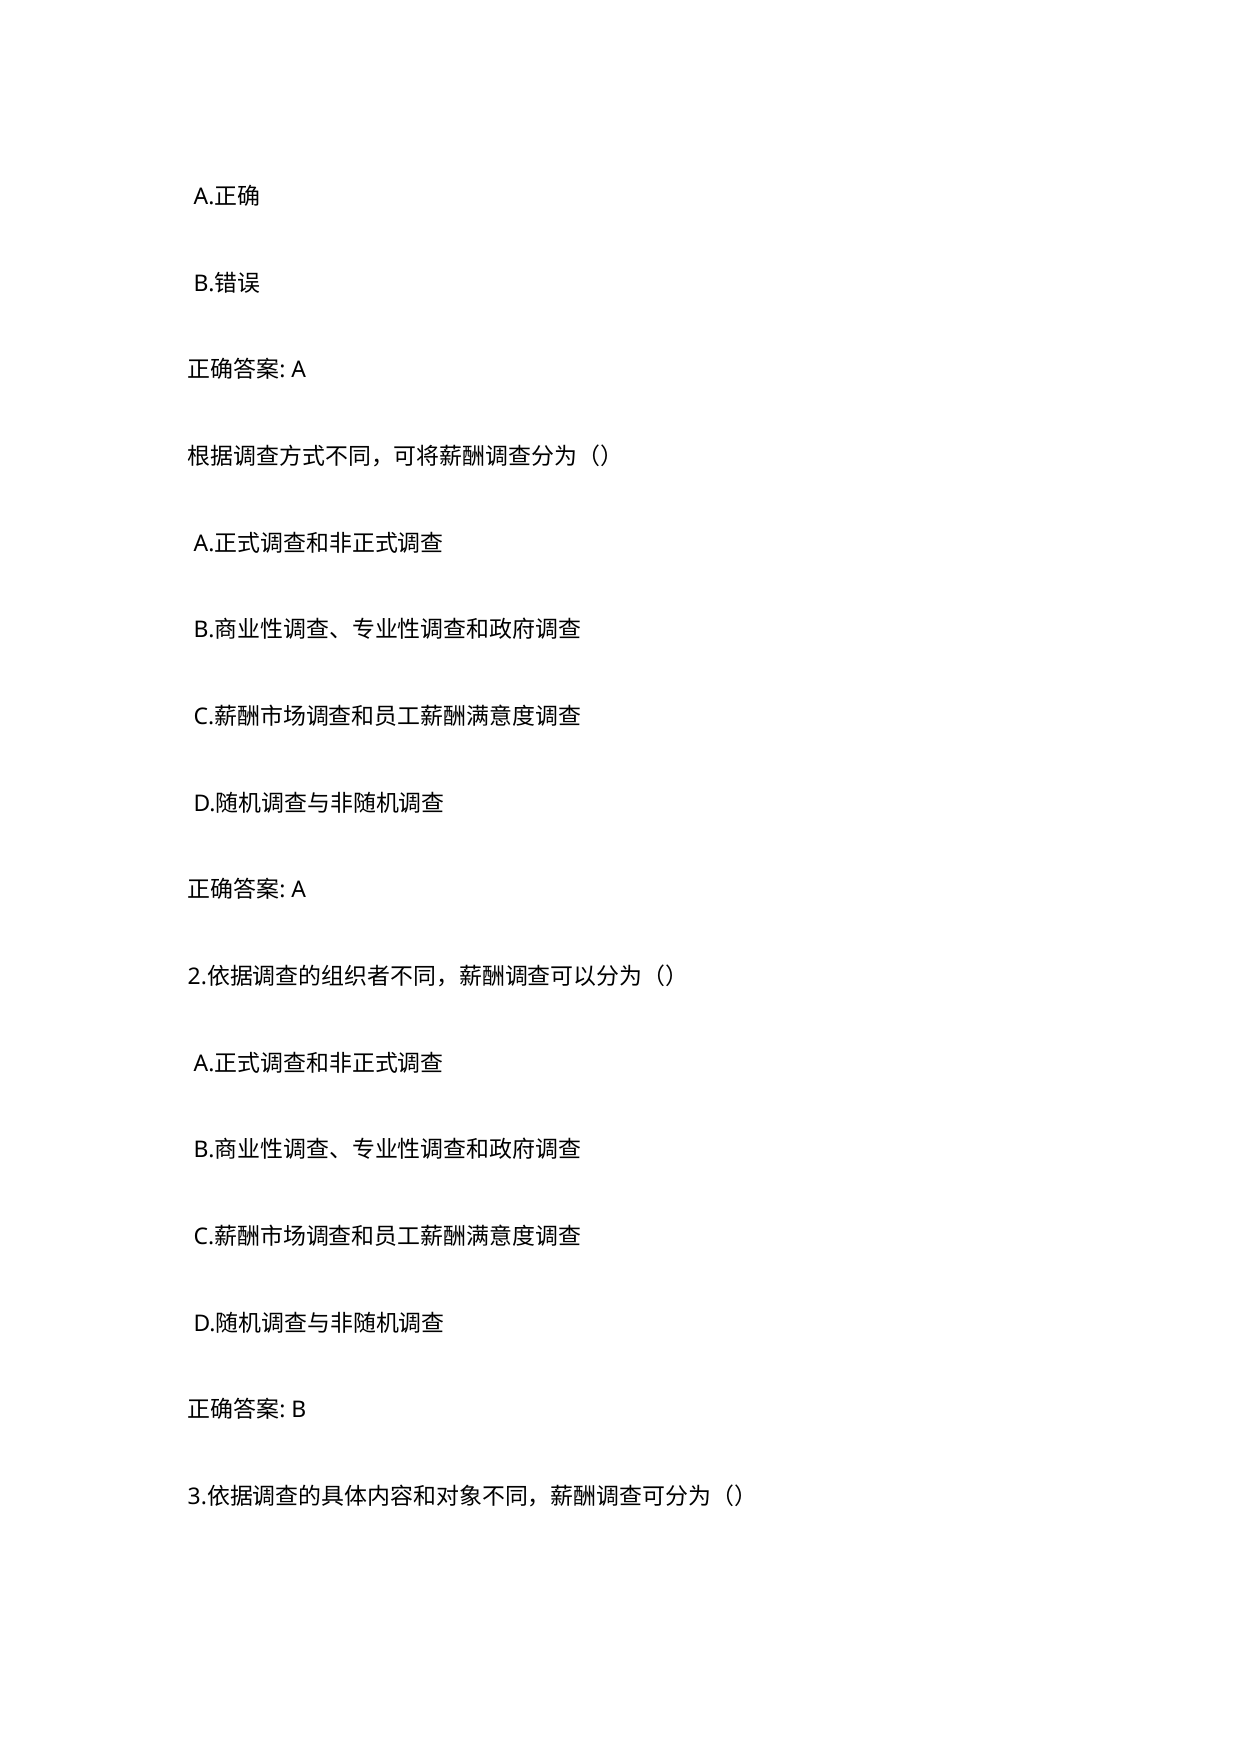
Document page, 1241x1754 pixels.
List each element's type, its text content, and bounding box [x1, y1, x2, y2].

text A.正式调查和非正式调查 [187, 508, 1053, 573]
text 正确答案: A [187, 855, 1053, 920]
text D.随机调查与非随机调查 [187, 1288, 1053, 1353]
text 正确答案: B [187, 1375, 1053, 1440]
text 2.依据调查的组织者不同，薪酬调查可以分为（） [187, 942, 1053, 1007]
text B.商业性调查、专业性调查和政府调查 [187, 595, 1053, 660]
text 根据调查方式不同，可将薪酬调查分为（） [187, 422, 1053, 487]
text A.正确 [187, 162, 1053, 227]
text C.薪酬市场调查和员工薪酬满意度调查 [187, 682, 1053, 747]
text C.薪酬市场调查和员工薪酬满意度调查 [187, 1202, 1053, 1267]
text D.随机调查与非随机调查 [187, 768, 1053, 833]
text 正确答案: A [187, 335, 1053, 400]
text B.错误 [187, 249, 1053, 314]
text 3.依据调查的具体内容和对象不同，薪酬调查可分为（） [187, 1462, 1053, 1527]
text A.正式调查和非正式调查 [187, 1028, 1053, 1093]
text B.商业性调查、专业性调查和政府调查 [187, 1115, 1053, 1180]
